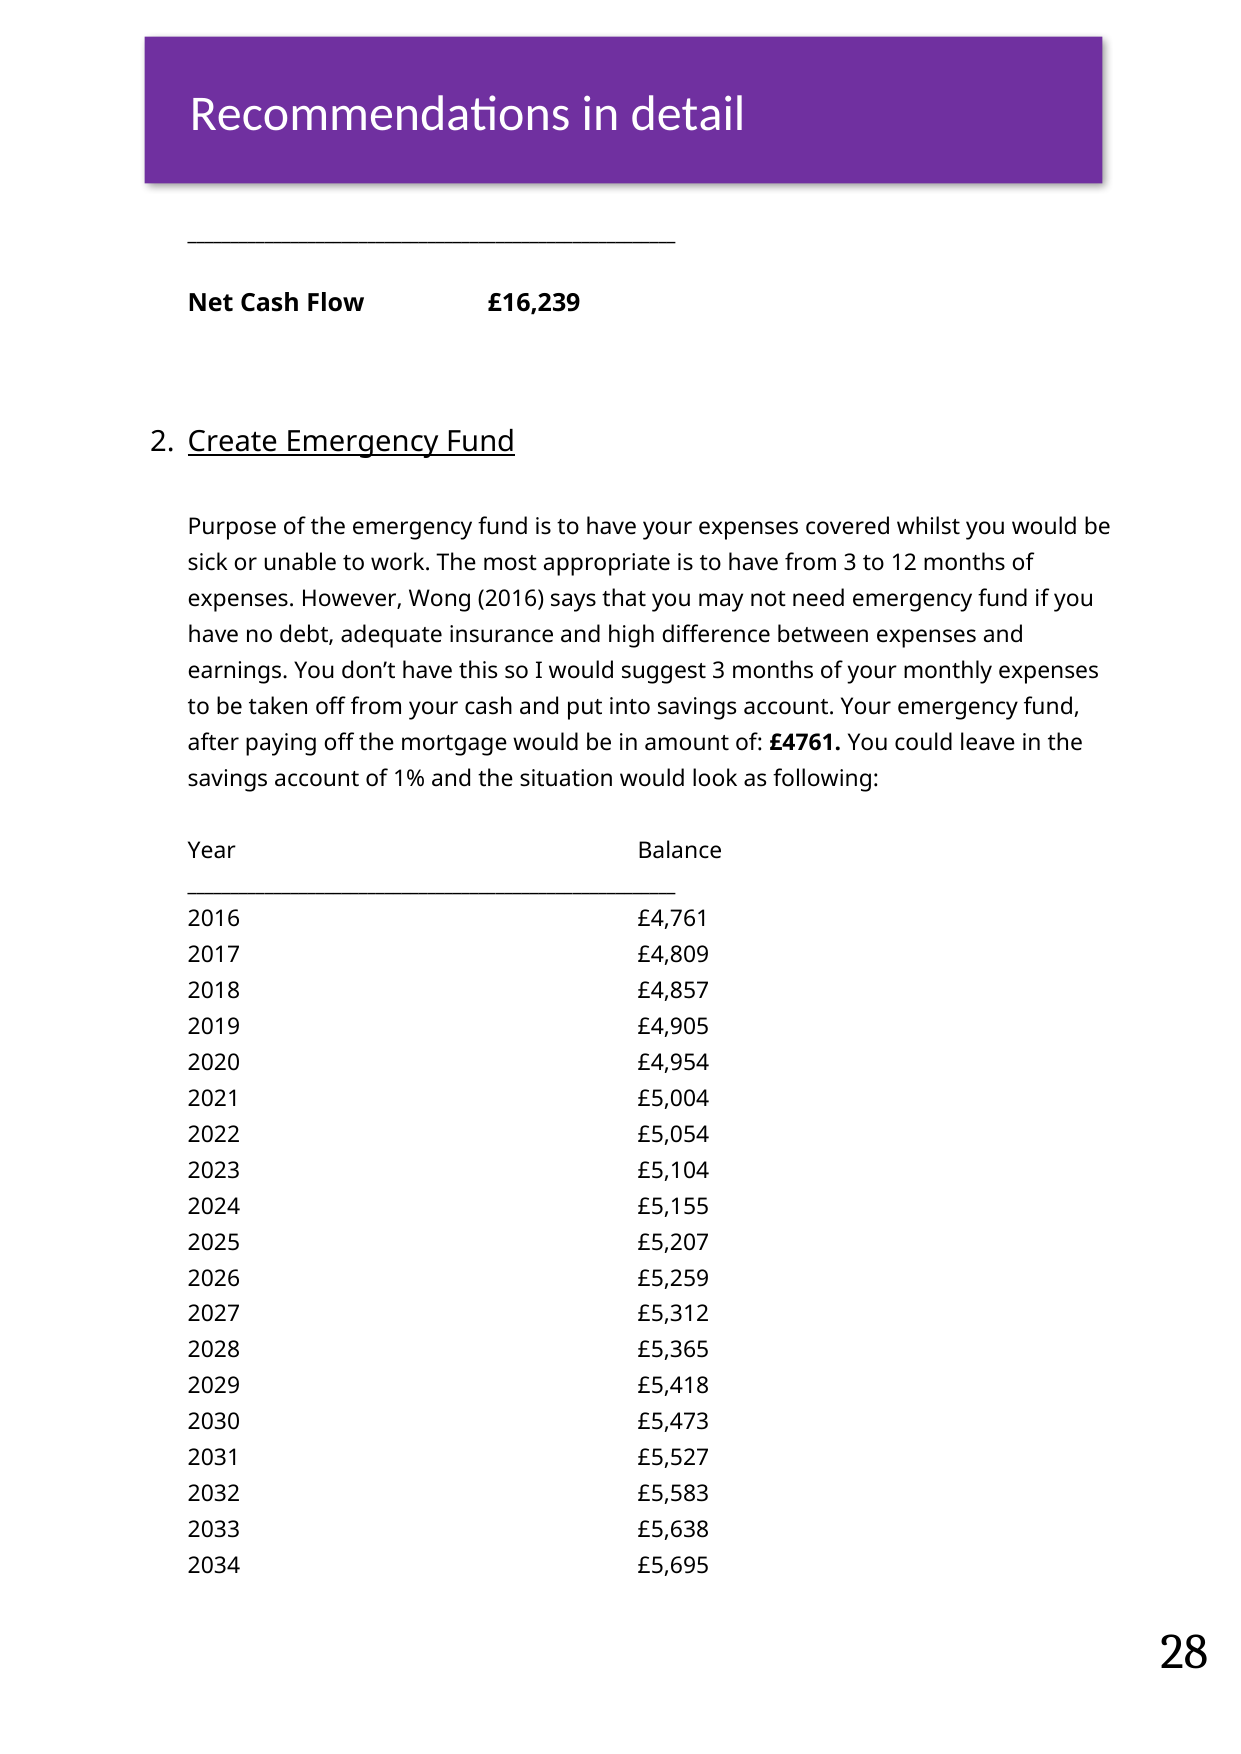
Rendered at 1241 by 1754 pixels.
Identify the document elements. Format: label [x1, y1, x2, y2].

list [150, 420, 1128, 1580]
list [150, 150, 1128, 416]
